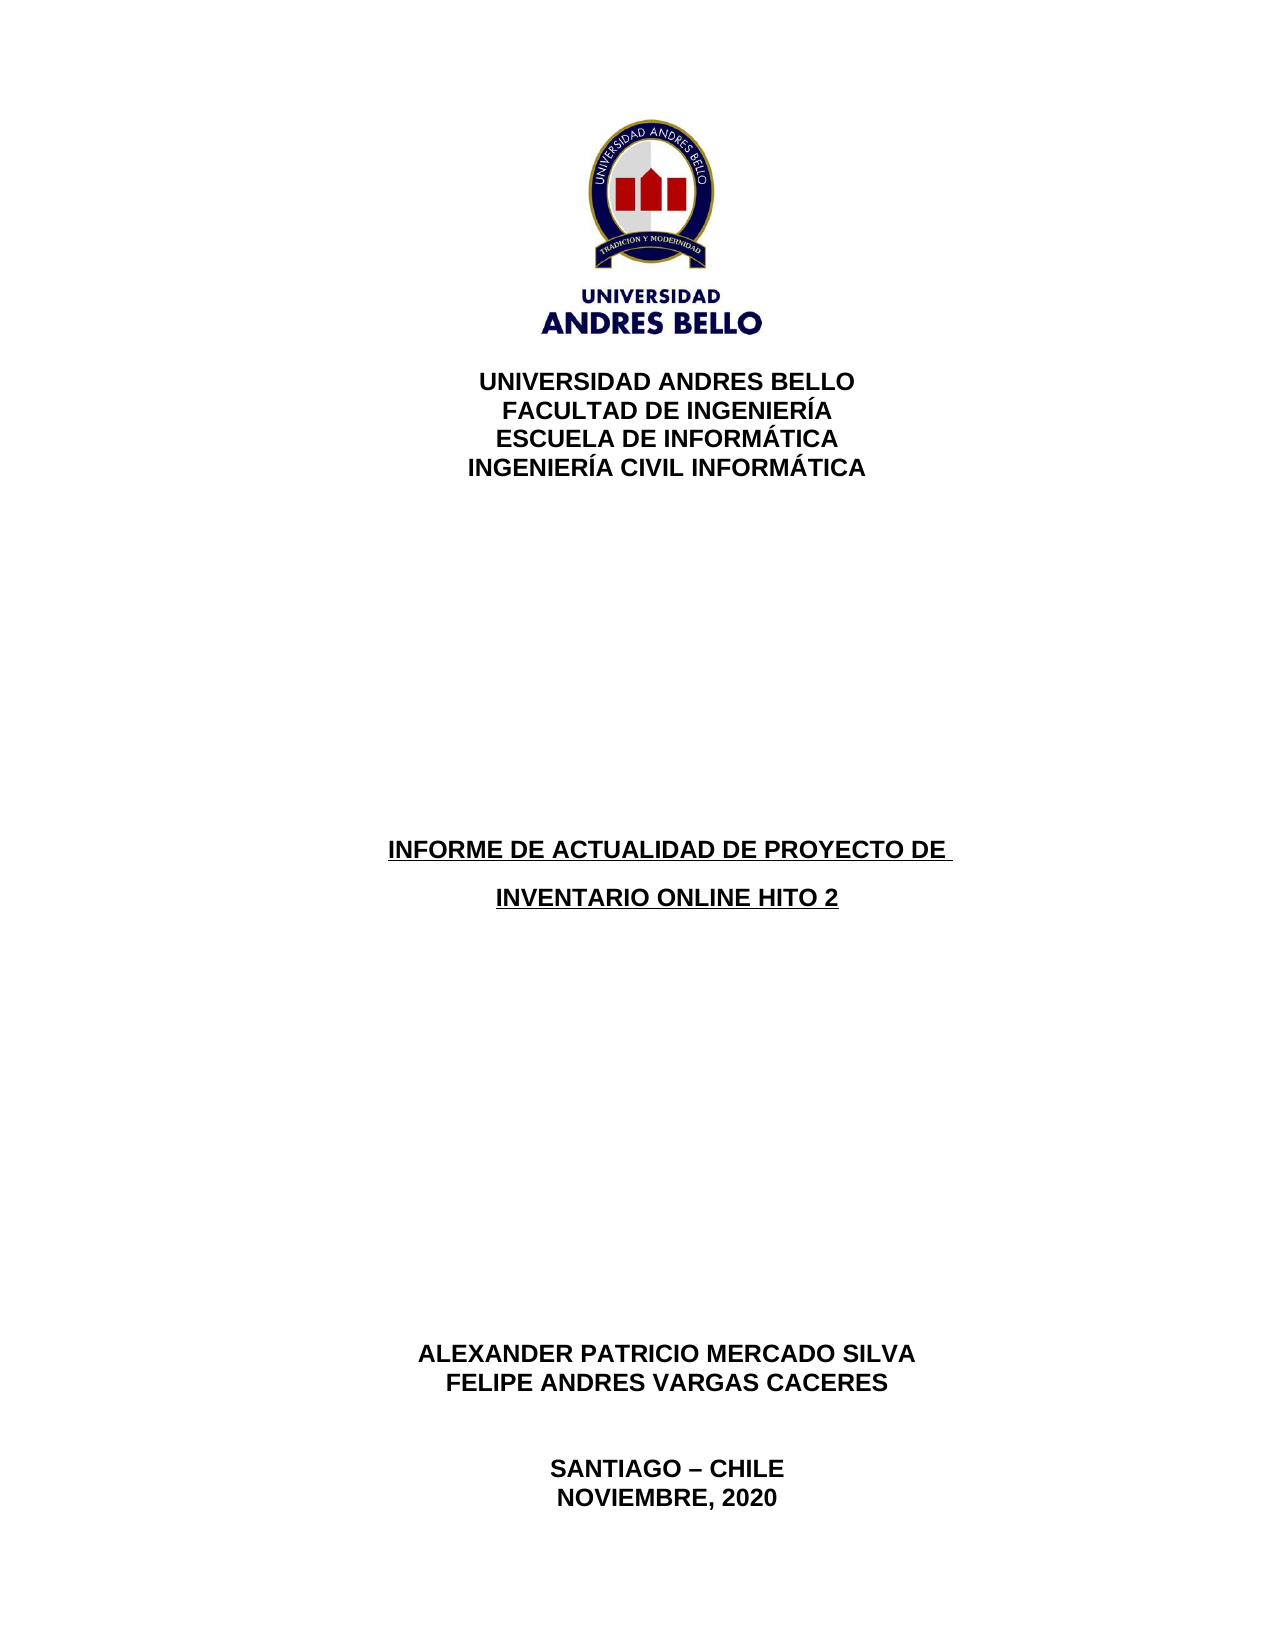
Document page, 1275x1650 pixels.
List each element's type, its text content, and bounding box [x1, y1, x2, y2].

text ALEXANDER PATRICIO MERCADO SILVA [177, 1339, 1157, 1368]
text INGENIERÍA CIVIL INFORMÁTICA [177, 453, 1157, 482]
text FELIPE ANDRES VARGAS CACERES [177, 1368, 1157, 1397]
text NOVIEMBRE, 2020 [177, 1483, 1157, 1512]
text ESCUELA DE INFORMÁTICA [177, 424, 1157, 453]
text UNIVERSIDAD ANDRES BELLO [177, 367, 1157, 396]
text INVENTARIO ONLINE HITO 2 [177, 882, 1157, 911]
text SANTIAGO – CHILE [177, 1454, 1157, 1483]
text INFORME DE ACTUALIDAD DE PROYECTO DE [177, 835, 1157, 863]
picture [521, 118, 773, 339]
text FACULTAD DE INGENIERÍA [177, 396, 1157, 424]
